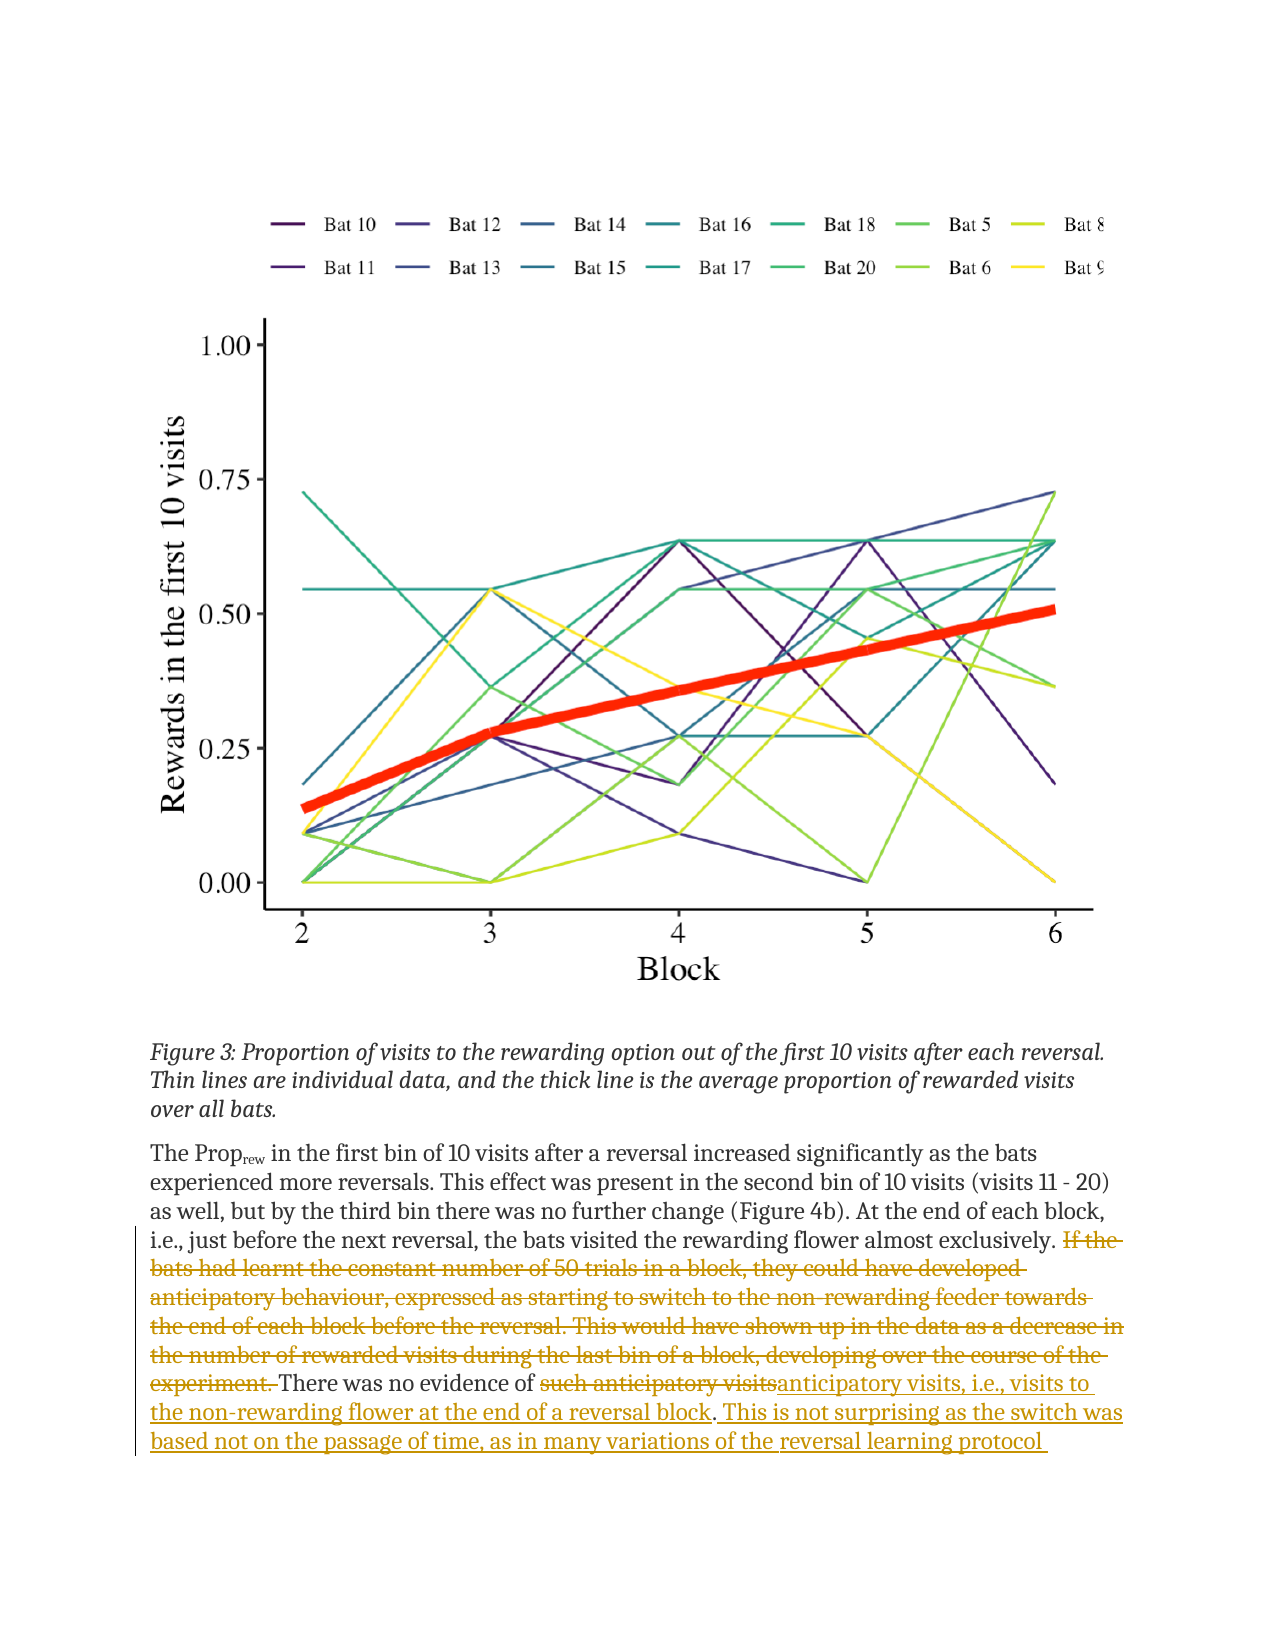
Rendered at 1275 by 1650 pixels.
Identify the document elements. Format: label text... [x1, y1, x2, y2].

picture [151, 194, 948, 990]
text Figure 3: Proportion of visits to the rewarding option out of the first 10 visits after each reversal. Thin lines are individual data, and the thick line is the average proportion of rewarded visits over all bats. [948, 194, 1125, 654]
text The Proprew in the first bin of 10 visits after a reversal increased significantly as the bats experienced more reversals. This effect was present in the second bin of 10 visits (visits 11 - 20) as well, but by the third bin there was no further change (Figure 4b). At the end of each block, i.e., just before the next reversal, the bats visited the rewarding flower almost exclusively. There was no evidence of . [150, 670, 1125, 1331]
